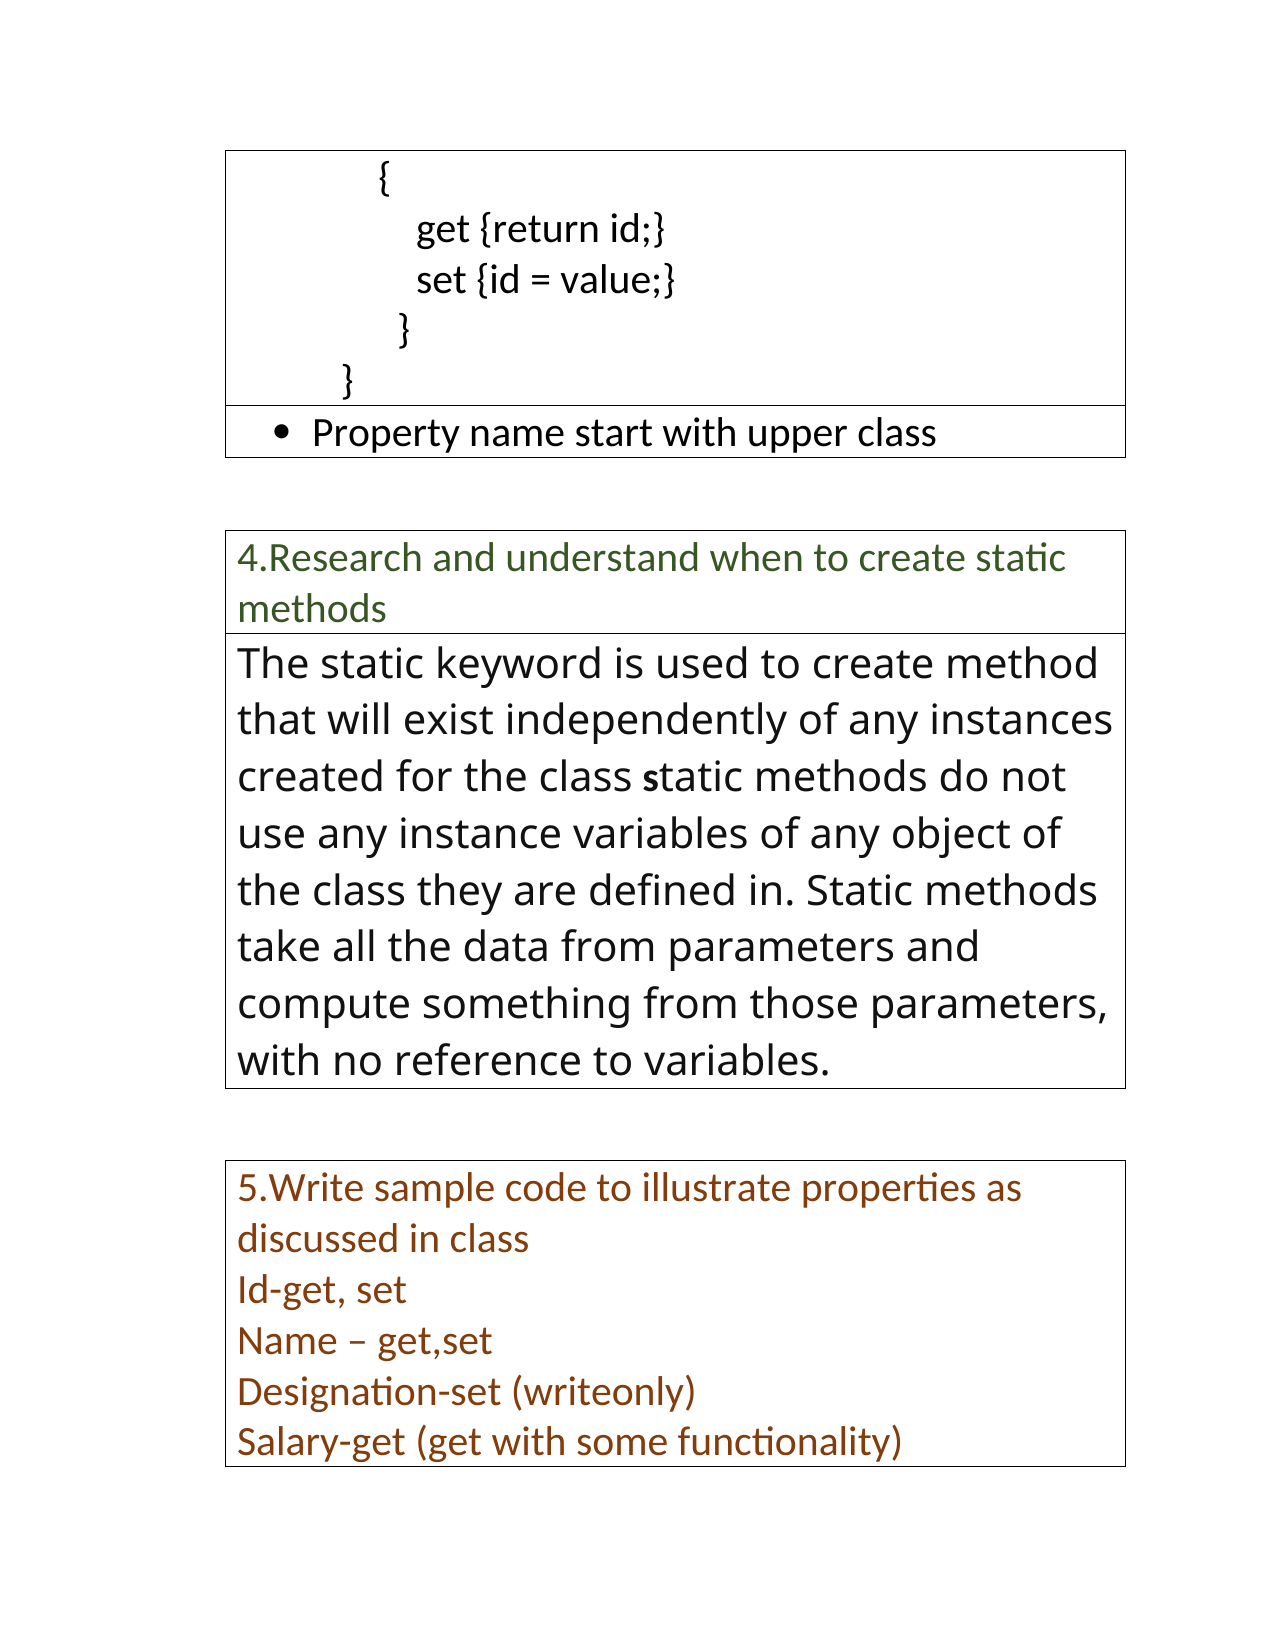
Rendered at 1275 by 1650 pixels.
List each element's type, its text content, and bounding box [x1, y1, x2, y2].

table_cell The static keyword is used to create method that will exist independently of any instances created for the class static methods do not use any instance variables of any object of the class they are defined in. Static methods take all the data from parameters and compute something from those parameters, with no reference to variables. [226, 634, 1125, 1088]
table_header 5.Write sample code to illustrate properties as discussed in class Id-get, set Name – get,set Designation-set (writeonly) Salary-get (get with some functionality) [226, 1161, 1125, 1466]
table_header 4.Research and understand when to create static methods [226, 531, 1125, 632]
table_cell Property name start with upper class [226, 406, 1125, 457]
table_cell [226, 151, 1125, 405]
